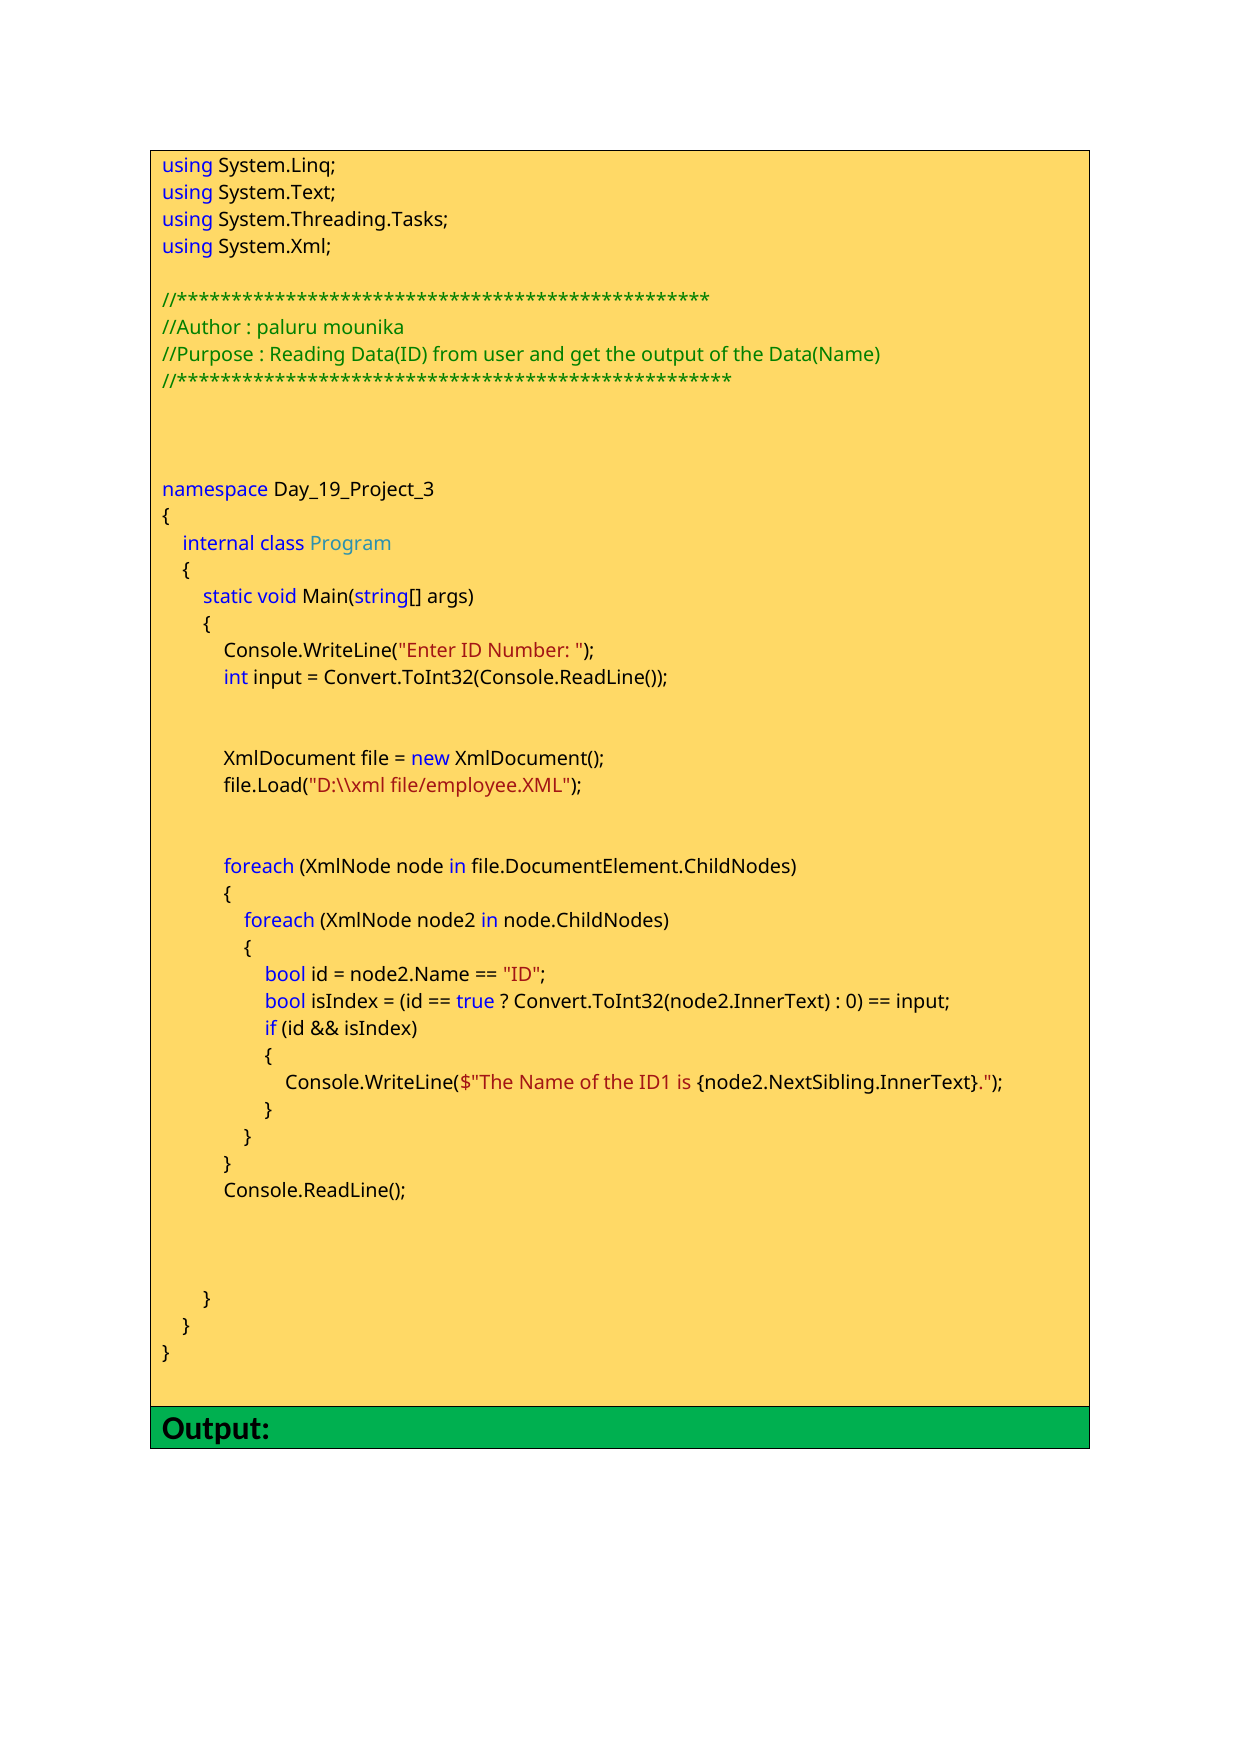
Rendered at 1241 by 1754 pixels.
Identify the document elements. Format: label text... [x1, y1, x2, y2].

table_cell Output: [151, 1407, 1089, 1448]
